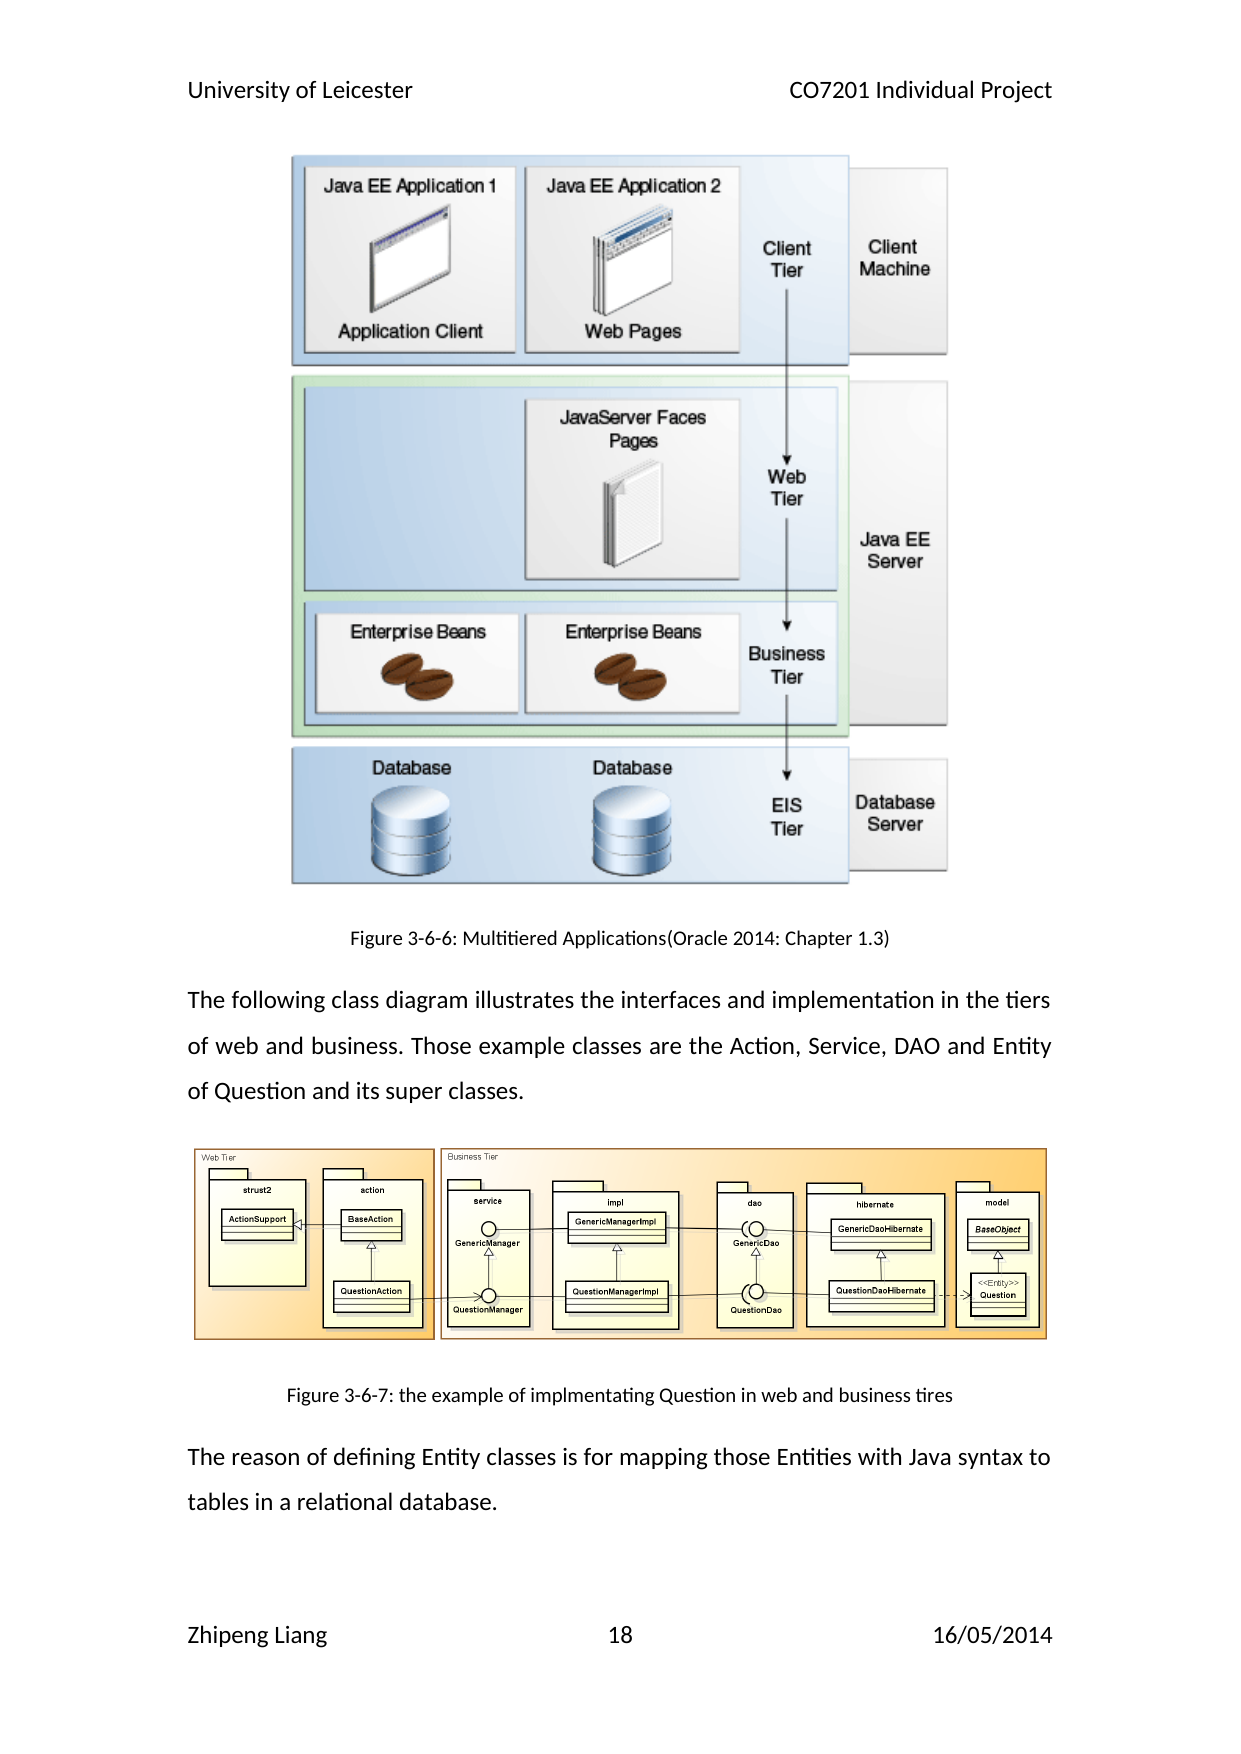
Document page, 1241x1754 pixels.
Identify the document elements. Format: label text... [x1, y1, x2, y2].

text The reason of defining Entity classes is for mapping those Entities with Java syntax to tables in a relational database. [187, 1441, 1053, 1517]
text Figure 3-6-6: Multitiered Applications(Oracle 2014: Chapter 1.3) [187, 925, 1053, 951]
text The following class diagram illustrates the interfaces and implementation in the tiers of web and business. Those example classes are the Action, Service, DAO and Entity of Question and its super classes. [187, 984, 1053, 1106]
picture [287, 150, 953, 889]
picture [187, 1142, 1053, 1346]
text Figure 3-6-7: the example of implmentating Question in web and business tires [187, 1382, 1053, 1407]
